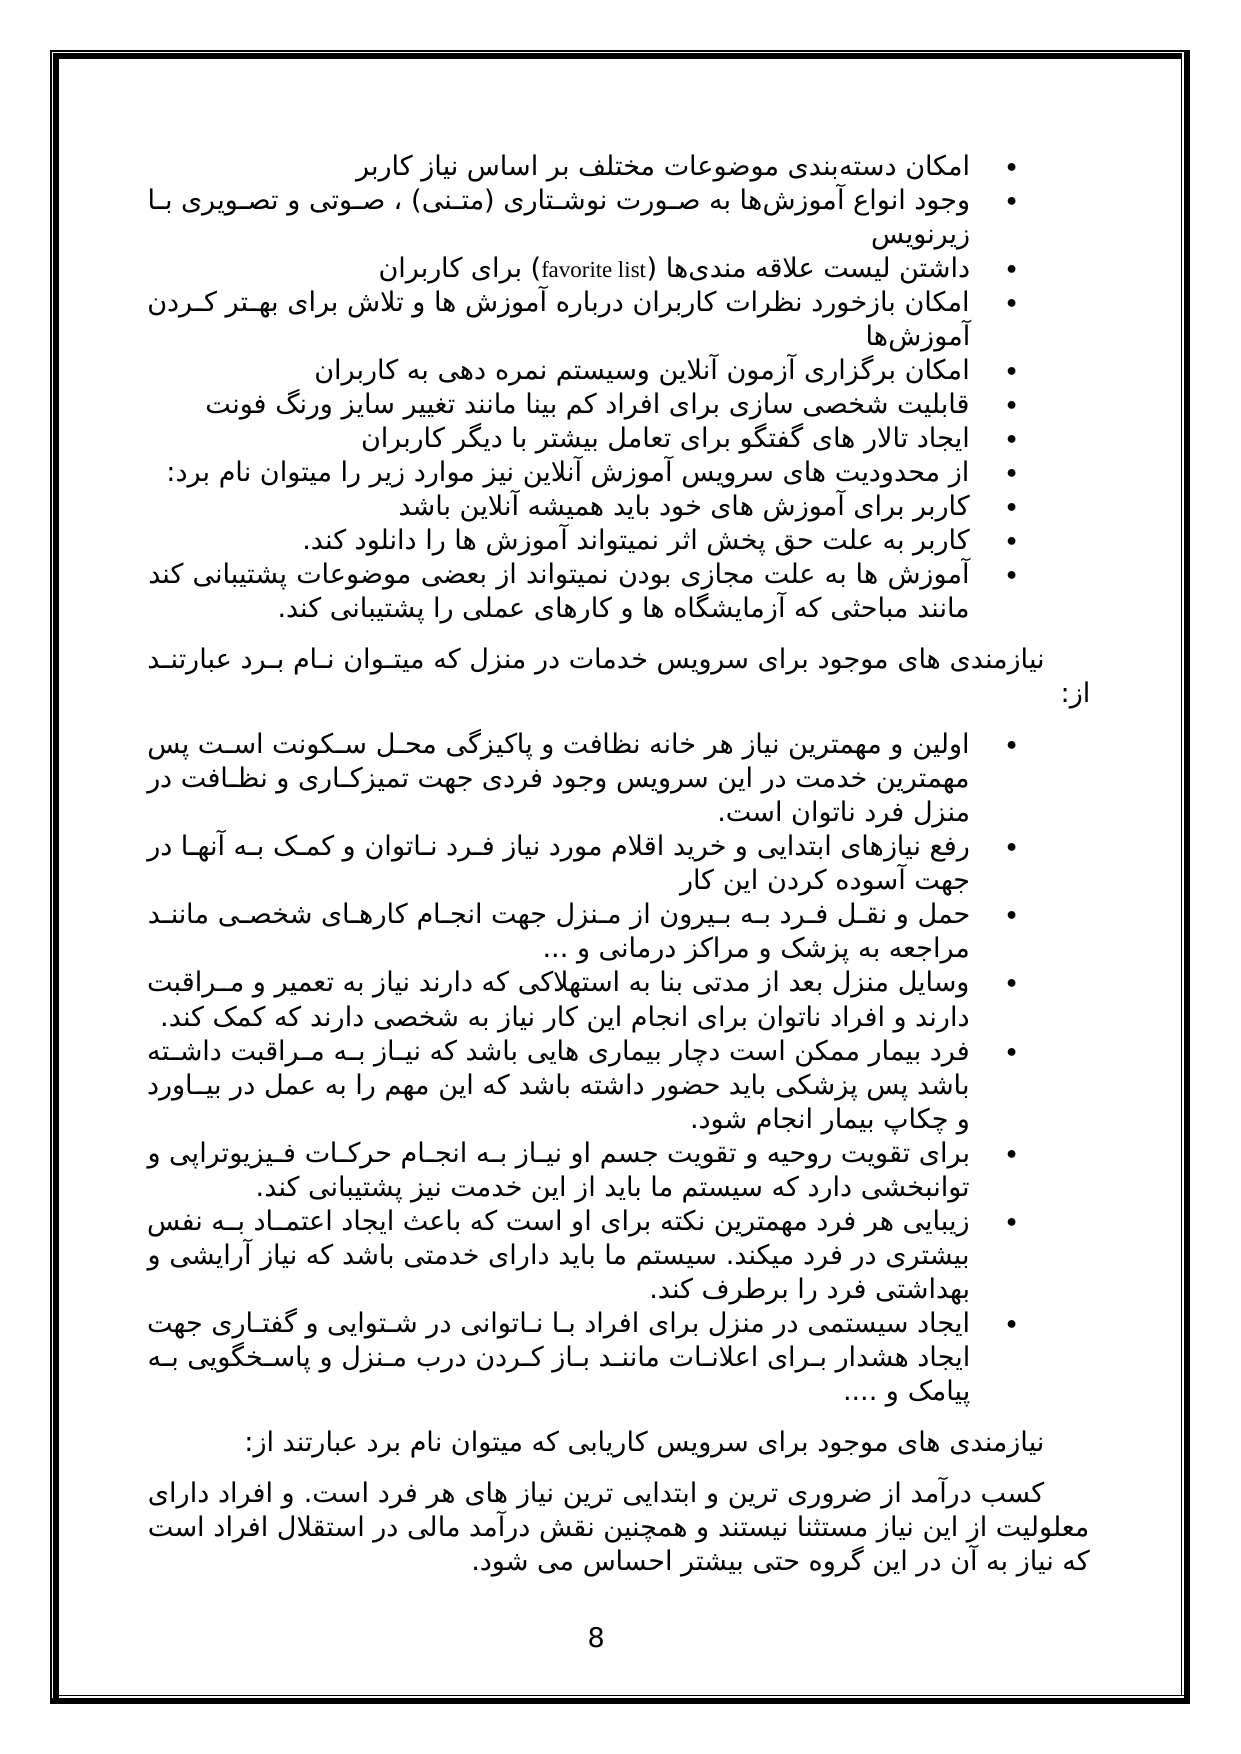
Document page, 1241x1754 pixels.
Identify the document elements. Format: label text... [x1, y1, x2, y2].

list آموزش ها به علت مجازی بودن نمیتواند از بعضی موضوعات پشتیبانی کند مانند مباحثی که آزمایشگاه ها و کارهای عملی را پشتیبانی کند. [147, 559, 1008, 624]
list ایجاد سیستمی در منزل برای افراد با ناتوانی در شتوایی و گفتاری جهت ایجاد هشدار برای اعلانات مانند باز کردن درب منزل و پاسخگویی به پیامک و .... [147, 1307, 1008, 1407]
list امکان دسته‌بندی موضوعات مختلف بر اساس نیاز کاربر [147, 150, 1008, 182]
list حمل و نقل فرد به بیرون از منزل جهت انجام کارهای شخصی مانند مراجعه به پزشک و مراکز درمانی و ... [147, 899, 1008, 964]
list رفع نیازهای ابتدایی و خرید اقلام مورد نیاز فرد ناتوان و کمک به آنها در جهت آسوده کردن این کار [147, 831, 1008, 896]
list قابلیت شخصی سازی برای افراد کم بینا مانند تغییر سایز ورنگ فونت [147, 388, 1008, 420]
list امکان برگزاری آزمون آنلاین وسیستم نمره دهی به کاربران [147, 354, 1008, 386]
list از محدودیت های سرویس آموزش آنلاین نیز موارد زیر را میتوان نام برد: [147, 457, 1008, 488]
list کاربر برای آموزش های خود باید همیشه آنلاین باشد [147, 491, 1008, 522]
list برای تقویت روحیه و تقویت جسم او نیاز به انجام حرکات فیزیوتراپی و توانبخشی دارد که سیستم ما باید از این خدمت نیز پشتیبانی کند. [147, 1137, 1008, 1203]
list وسایل منزل بعد از مدتی بنا به استهلاکی که دارند نیاز به تعمیر و مراقبت دارند و افراد ناتوان برای انجام این کار نیاز به شخصی دارند که کمک کند. [147, 967, 1008, 1032]
text کسب درآمد از ضروری ترین و ابتدایی ترین نیاز های هر فرد است. و افراد دارای معلولیت از این نیاز مستثنا نیستند و همچنین نقش درآمد مالی در استقلال افراد است که نیاز به آن در این گروه حتی بیشتر احساس می شود. [147, 1477, 1090, 1577]
list فرد بیمار ممکن است دچار بیماری هایی باشد که نیاز به مراقبت داشته باشد پس پزشکی باید حضور داشته باشد که این مهم را به عمل در بیاورد و چکاپ بیمار انجام شود. [147, 1035, 1008, 1134]
list ایجاد تالار های گفتگو برای تعامل بیشتر با دیگر کاربران [147, 422, 1008, 454]
list داشتن لیست علاقه مندی‌ها (favorite list) برای کاربران [147, 252, 1008, 284]
list اولین و مهمترین نیاز هر خانه نظافت و پاکیزگی محل سکونت است پس مهمترین خدمت در این سرویس وجود فردی جهت تمیزکاری و نظافت در منزل فرد ناتوان است. [147, 728, 1008, 828]
list وجود انواع آموزش‌ها به صورت نوشتاری (متنی) ، صوتی و تصویری با زیرنویس [147, 184, 1008, 250]
text نیازمندی های موجود برای سرویس کاریابی که میتوان نام برد عبارتند از: [147, 1426, 1090, 1458]
list امکان بازخورد نظرات کاربران درباره آموزش ها و تلاش برای بهتر کردن آموزش‌ها [147, 286, 1008, 352]
list کاربر به علت حق پخش اثر نمیتواند آموزش ها را دانلود کند. [147, 525, 1008, 556]
list زیبایی هر فرد مهمترین نکته برای او است که باعث ایجاد اعتماد به نفس بیشتری در فرد میکند. سیستم ما باید دارای خدمتی باشد که نیاز آرایشی و بهداشتی فرد را برطرف کند. [147, 1205, 1008, 1305]
text نیازمندی های موجود برای سرویس خدمات در منزل که میتوان نام برد عبارتند از: [147, 643, 1090, 709]
